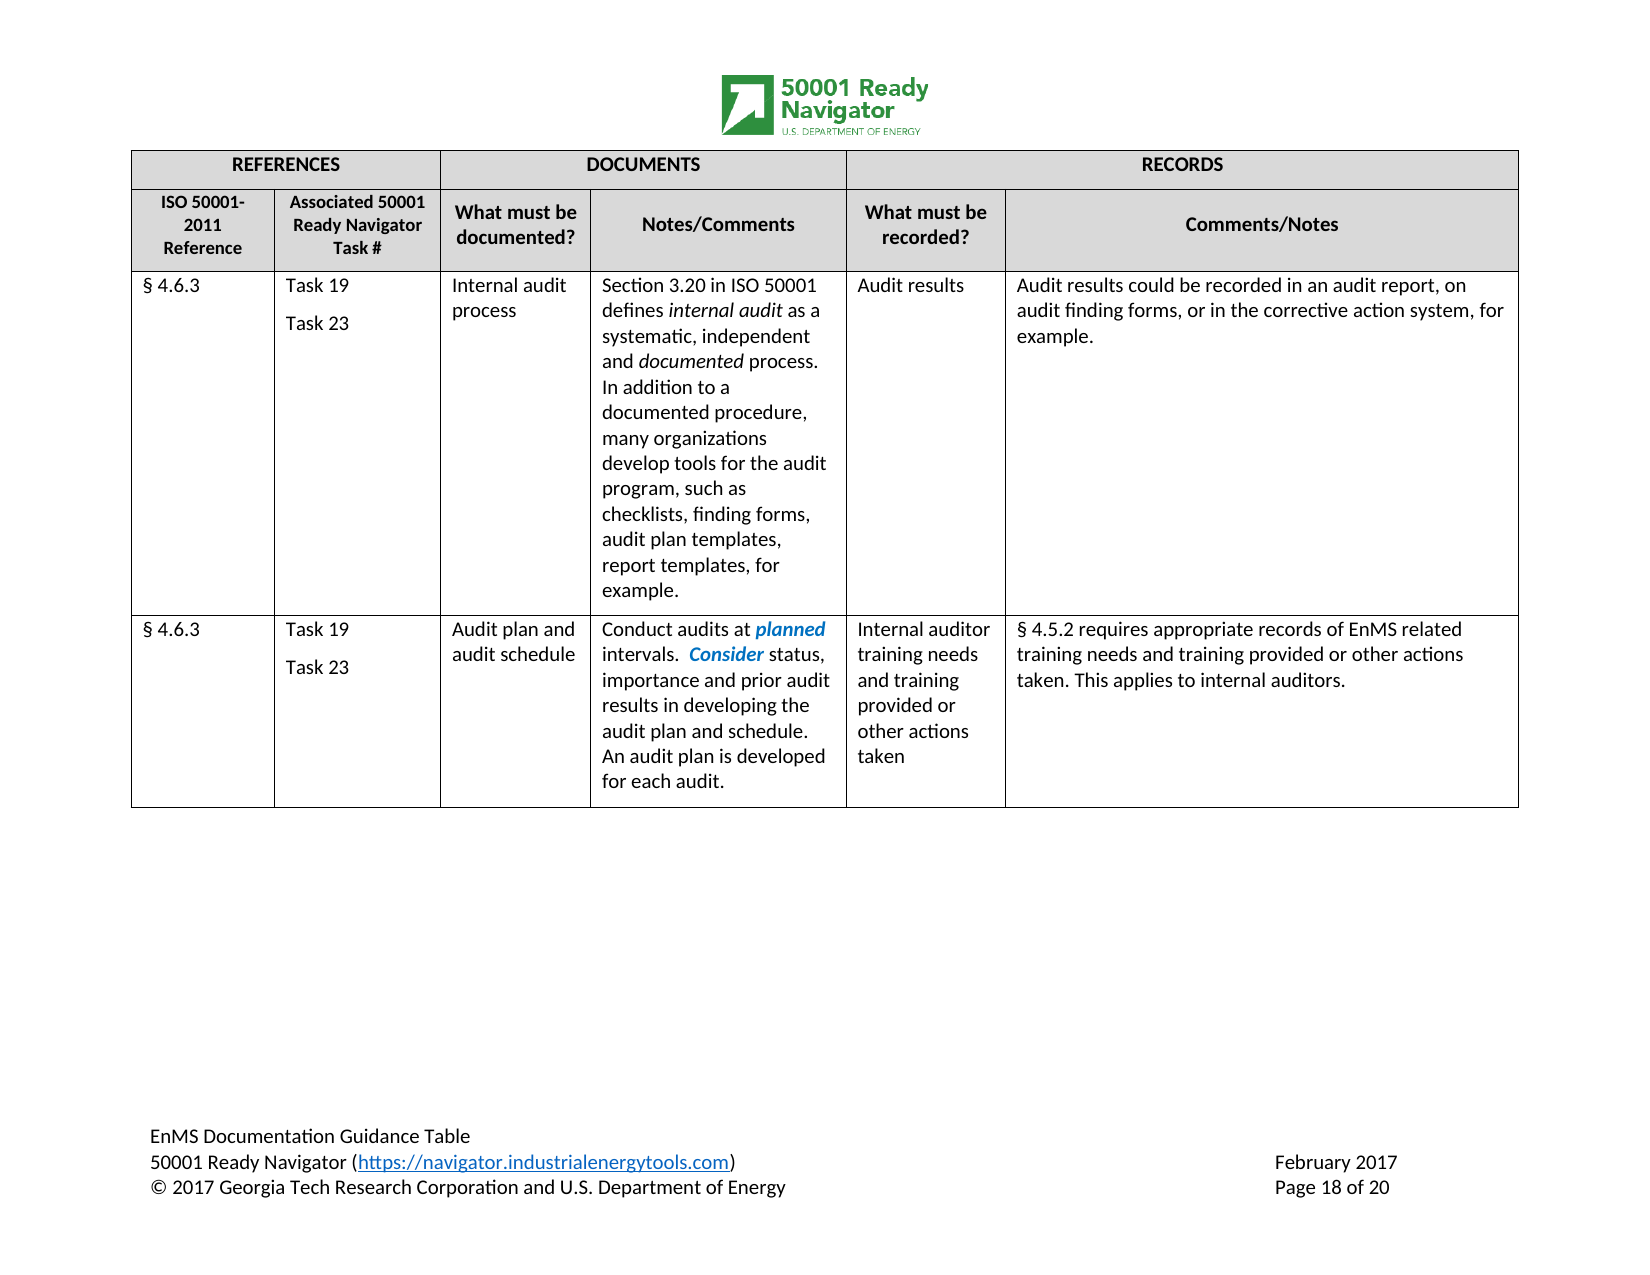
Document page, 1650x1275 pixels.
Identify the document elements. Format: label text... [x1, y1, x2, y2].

table_cell Audit results could be recorded in an audit report, on audit finding forms, or in the corrective action system, for example. [1006, 272, 1518, 615]
table_header RECORDS [847, 151, 1518, 189]
table_cell What must be recorded? [847, 190, 1005, 271]
table_header REFERENCES [132, 151, 440, 189]
table_cell Audit results [847, 272, 1005, 615]
table_header DOCUMENTS [441, 151, 846, 189]
table_cell Section 3.20 in ISO 50001 defines internal audit as a systematic, independent and documented process. In addition to a documented procedure, many organizations develop tools for the audit program, such as checklists, finding forms, audit plan templates, report templates, for example. [591, 272, 846, 615]
table_cell Internal auditor training needs and training provided or other actions taken [847, 616, 1005, 807]
picture [721, 75, 929, 135]
table_cell Internal audit process [441, 272, 590, 615]
table_cell Comments/Notes [1006, 190, 1518, 271]
table_cell What must be documented? [441, 190, 590, 271]
table_cell Task 19 Task 23 [275, 616, 440, 807]
table_cell Notes/Comments [591, 190, 846, 271]
table_cell Task 19 Task 23 [275, 272, 440, 615]
table_cell § 4.5.2 requires appropriate records of EnMS related training needs and training provided or other actions taken. This applies to internal auditors. [1006, 616, 1518, 807]
table_cell ISO 50001-2011 Reference [132, 190, 274, 271]
table_cell Associated 50001 Ready Navigator Task # [275, 190, 440, 271]
table_cell Conduct audits at planned intervals. Consider status, importance and prior audit results in developing the audit plan and schedule. An audit plan is developed for each audit. [591, 616, 846, 807]
table_cell § 4.6.3 [132, 272, 274, 615]
table_cell § 4.6.3 [132, 616, 274, 807]
table_cell Audit plan and audit schedule [441, 616, 590, 807]
